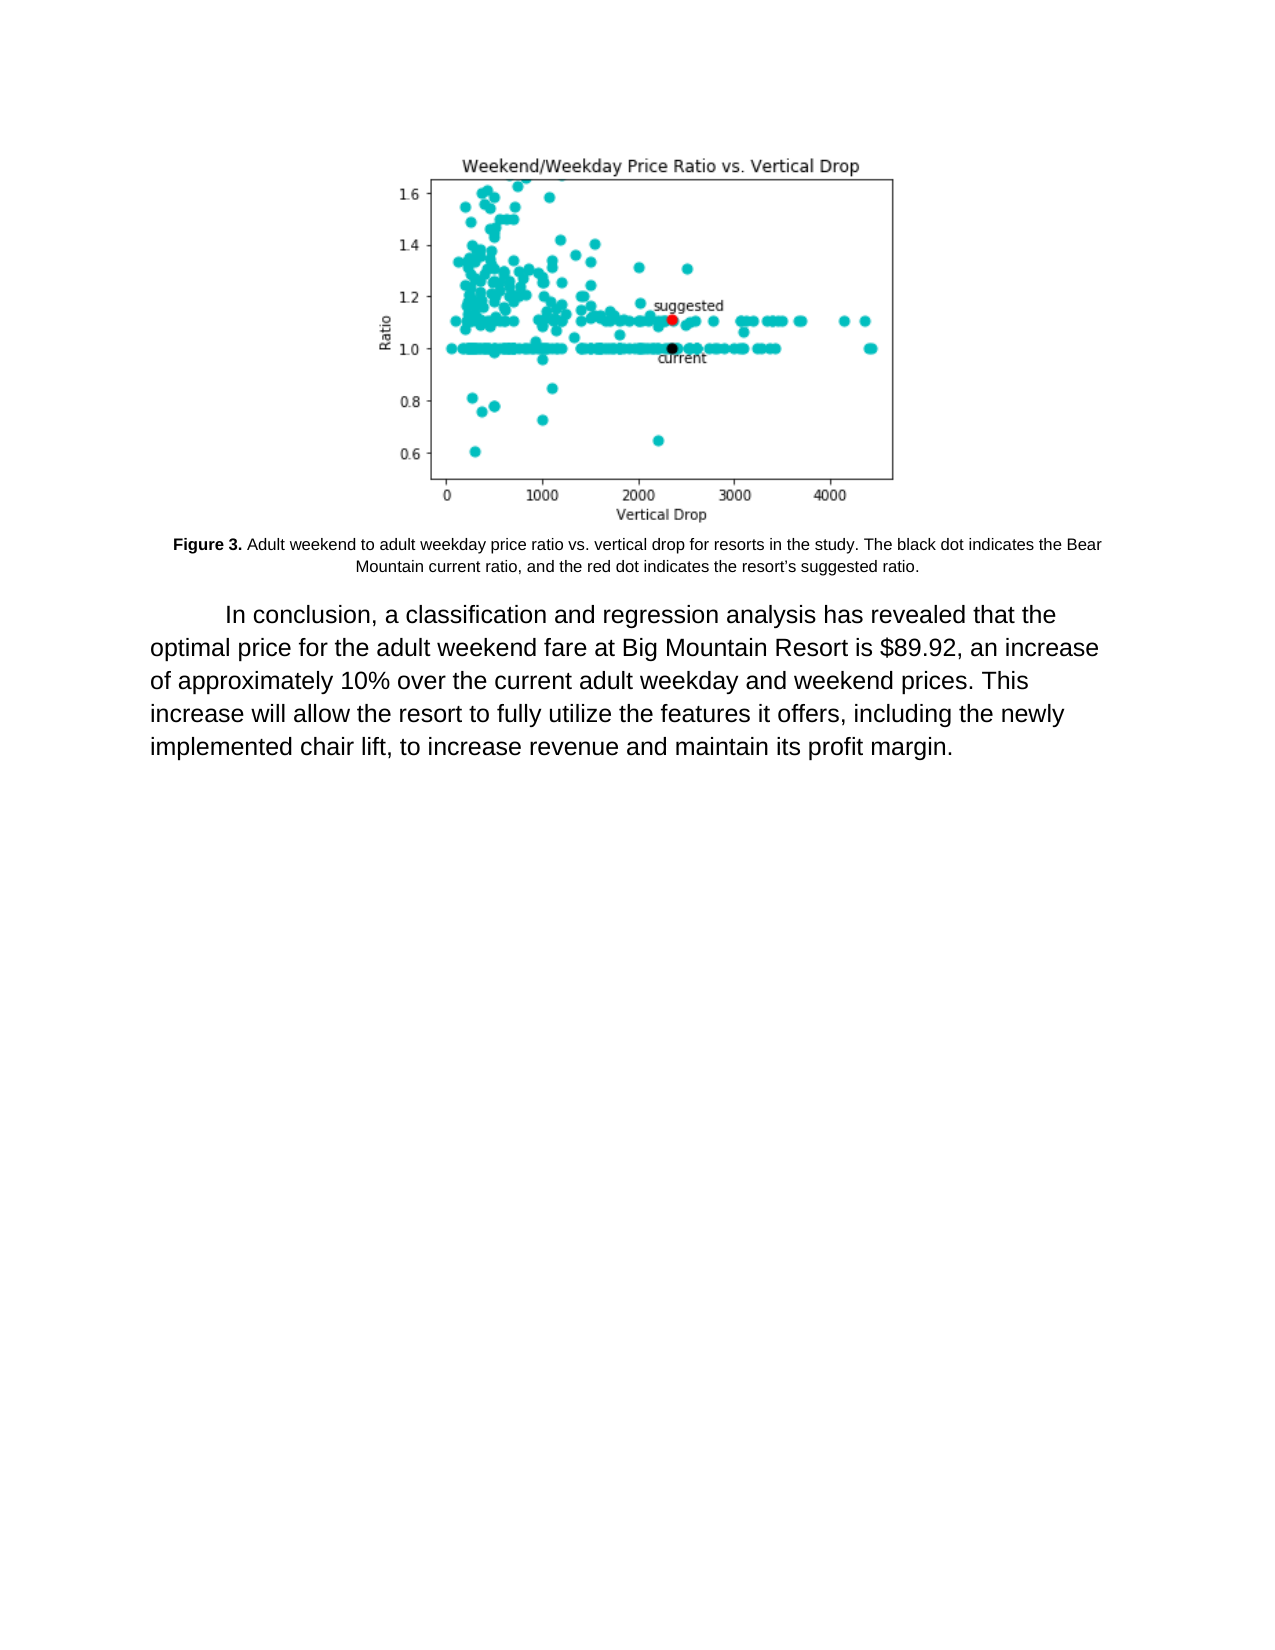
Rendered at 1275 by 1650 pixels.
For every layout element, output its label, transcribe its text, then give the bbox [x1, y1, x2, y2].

text In conclusion, a classification and regression analysis has revealed that the optimal price for the adult weekend fare at Big Mountain Resort is $89.92, an increase of approximately 10% over the current adult weekday and weekend prices. This increase will allow the resort to fully utilize the features it offers, including the newly implemented chair lift, to increase revenue and maintain its profit margin. [150, 600, 1125, 761]
picture [370, 150, 905, 531]
text Figure 3. Adult weekend to adult weekday price ratio vs. vertical drop for resorts in the study. The black dot indicates the Bear Mountain current ratio, and the red dot indicates the resort’s suggested ratio. [150, 534, 1125, 576]
